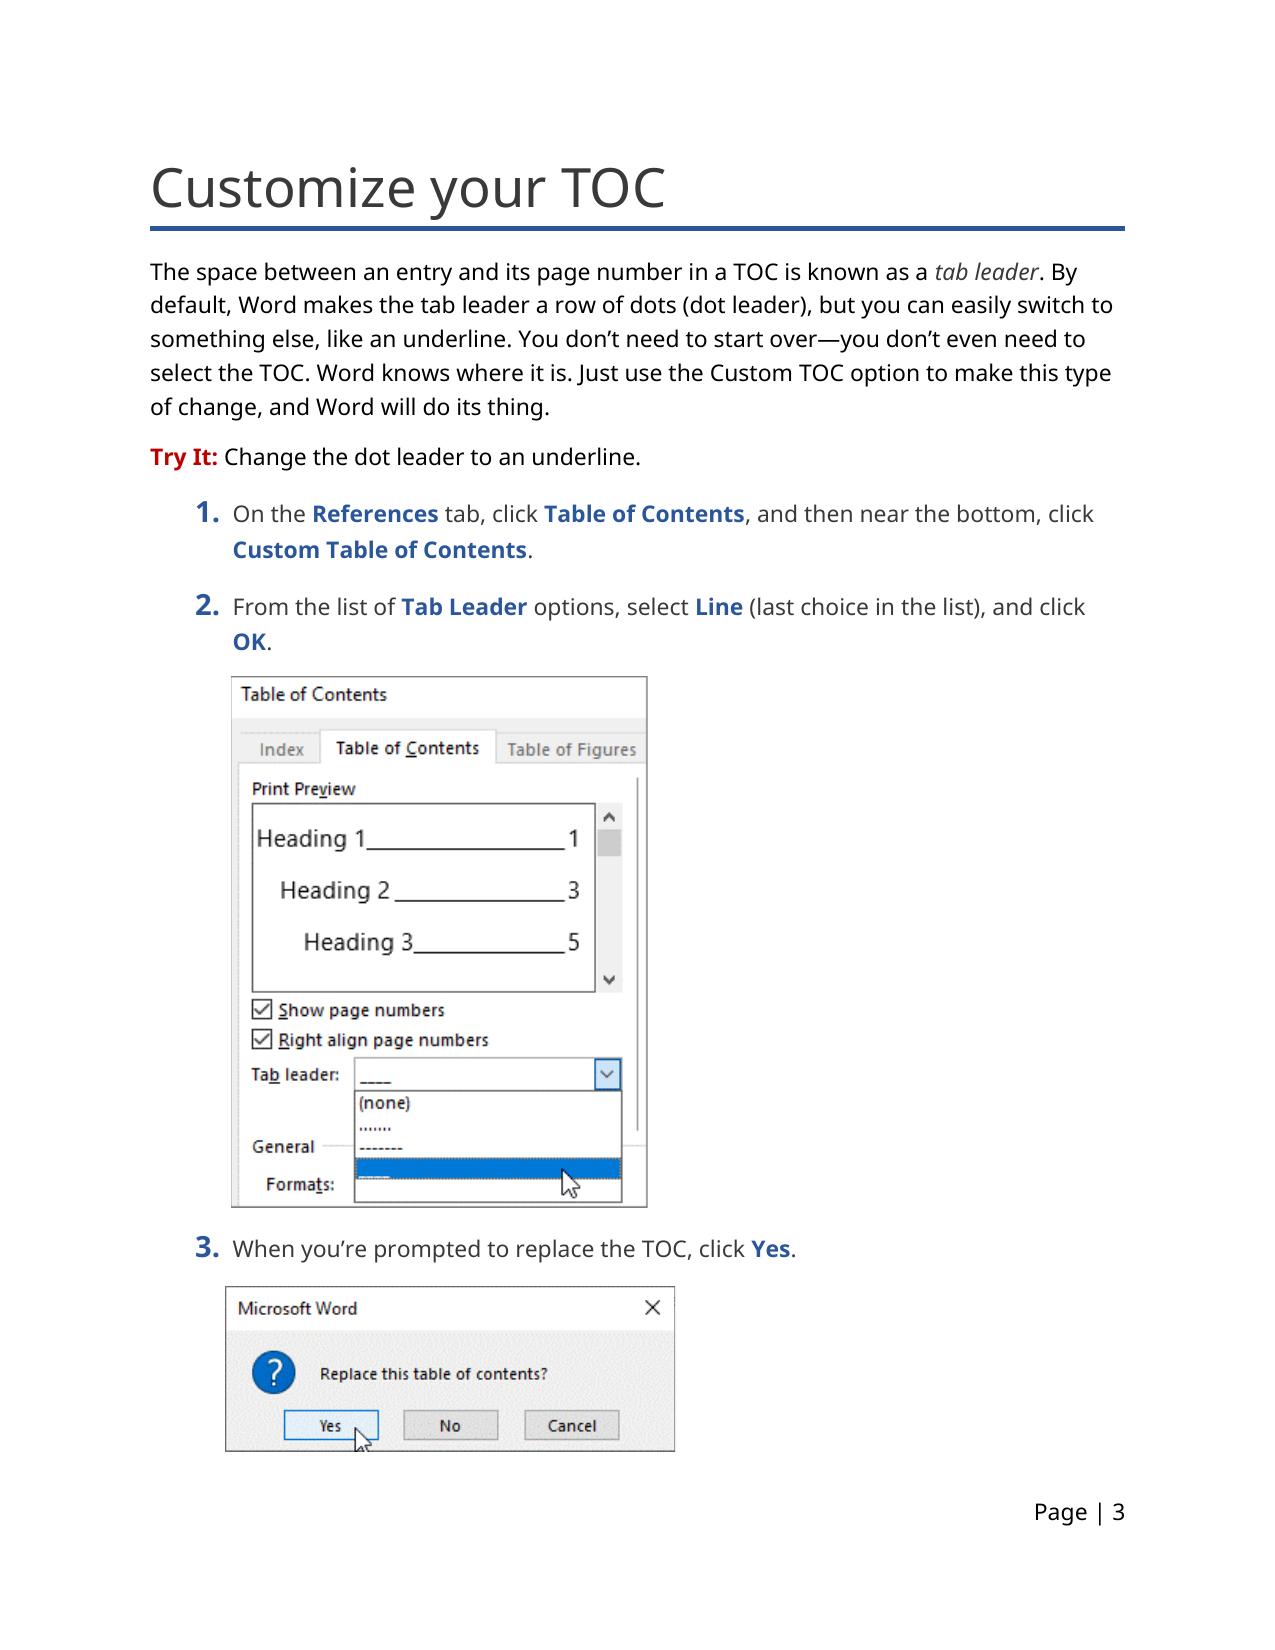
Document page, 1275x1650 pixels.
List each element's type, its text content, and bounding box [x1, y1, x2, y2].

list From the list of Tab Leader options, select Line (last choice in the list), and click OK. [195, 584, 1125, 657]
list On the References tab, click Table of Contents, and then near the bottom, click Custom Table of Contents. [195, 491, 1125, 565]
picture [225, 1286, 675, 1452]
subtitle Customize your TOC [150, 150, 1125, 226]
text The space between an entry and its page number in a TOC is known as a tab leader. By default, Word makes the tab leader a row of dots (dot leader), but you can easily switch to something else, like an underline. You don’t need to start over—you don’t even need to select the TOC. Word knows where it is. Just use the Custom TOC option to make this type of change, and Word will do its thing. [150, 256, 1125, 422]
text Try It: Change the dot leader to an underline. [150, 441, 1125, 472]
list When you’re prompted to replace the TOC, click Yes. [195, 1227, 1125, 1266]
picture [231, 676, 648, 1208]
